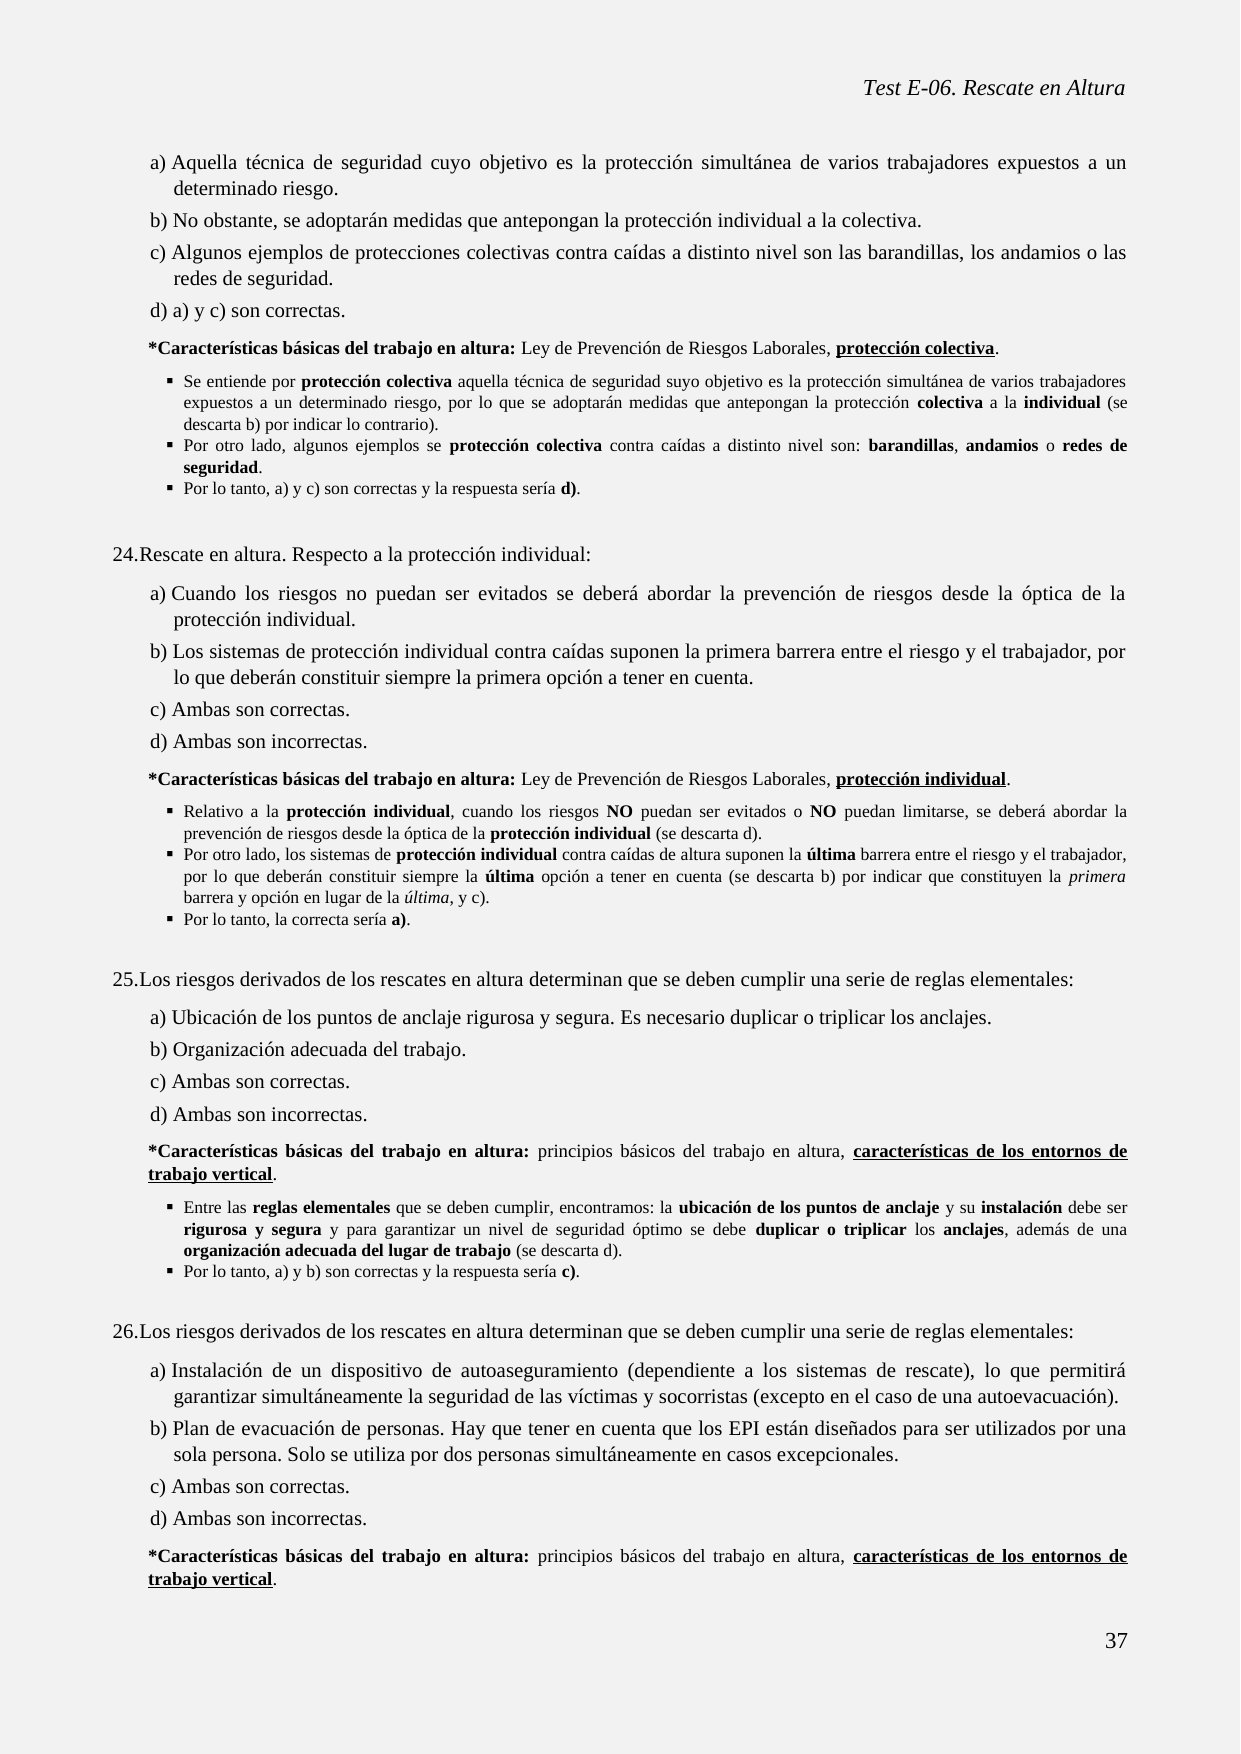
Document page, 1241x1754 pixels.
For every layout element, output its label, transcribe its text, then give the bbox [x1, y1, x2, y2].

list Por lo tanto, a) y c) son correctas y la respuesta sería d). [166, 478, 1128, 498]
list Ambas son incorrectas. [150, 1506, 1128, 1530]
list Ambas son correctas. [150, 697, 1128, 721]
text *Características básicas del trabajo en altura: Ley de Prevención de Riesgos Laborales, protección individual. [148, 767, 1128, 789]
list Los sistemas de protección individual contra caídas suponen la primera barrera entre el riesgo y el trabajador, por lo que deberán constituir siempre la primera opción a tener en cuenta. [150, 639, 1128, 689]
list Se entiende por protección colectiva aquella técnica de seguridad suyo objetivo es la protección simultánea de varios trabajadores expuestos a un determinado riesgo, por lo que se adoptarán medidas que antepongan la protección colectiva a la individual (se descarta b) por indicar lo contrario). [166, 371, 1128, 434]
list Por lo tanto, a) y b) son correctas y la respuesta sería c). [166, 1261, 1128, 1282]
list Plan de evacuación de personas. Hay que tener en cuenta que los EPI están diseñados para ser utilizados por una sola persona. Solo se utiliza por dos personas simultáneamente en casos excepcionales. [150, 1416, 1128, 1466]
text *Características básicas del trabajo en altura: Ley de Prevención de Riesgos Laborales, protección colectiva. [148, 337, 1128, 358]
list Entre las reglas elementales que se deben cumplir, encontramos: la ubicación de los puntos de anclaje y su instalación debe ser rigurosa y segura y para garantizar un nivel de seguridad óptimo se debe duplicar o triplicar los anclajes, además de una organización adecuada del lugar de trabajo (se descarta d). [166, 1197, 1128, 1260]
list Por lo tanto, la correcta sería a). [166, 909, 1128, 929]
list Por otro lado, los sistemas de protección individual contra caídas de altura suponen la última barrera entre el riesgo y el trabajador, por lo que deberán constituir siempre la última opción a tener en cuenta (se descarta b) por indicar que constituyen la primera barrera y opción en lugar de la última, y c). [166, 844, 1128, 907]
list Relativo a la protección individual, cuando los riesgos NO puedan ser evitados o NO puedan limitarse, se deberá abordar la prevención de riesgos desde la óptica de la protección individual (se descarta d). [166, 801, 1128, 843]
list Por otro lado, algunos ejemplos se protección colectiva contra caídas a distinto nivel son: barandillas, andamios o redes de seguridad. [166, 435, 1128, 477]
text *Características básicas del trabajo en altura: principios básicos del trabajo en altura, características de los entornos de trabajo vertical. [148, 1544, 1128, 1589]
list Organización adecuada del trabajo. [150, 1037, 1128, 1061]
list Aquella técnica de seguridad cuyo objetivo es la protección simultánea de varios trabajadores expuestos a un determinado riesgo. [150, 150, 1128, 200]
list Instalación de un dispositivo de autoaseguramiento (dependiente a los sistemas de rescate), lo que permitirá garantizar simultáneamente la seguridad de las víctimas y socorristas (excepto en el caso de una autoevacuación). [150, 1358, 1128, 1408]
text *Características básicas del trabajo en altura: principios básicos del trabajo en altura, características de los entornos de trabajo vertical. [148, 1140, 1128, 1185]
list Rescate en altura. Respecto a la protección individual: [112, 542, 1128, 566]
list Ubicación de los puntos de anclaje rigurosa y segura. Es necesario duplicar o triplicar los anclajes. [150, 1005, 1128, 1029]
list Ambas son correctas. [150, 1069, 1128, 1093]
list Ambas son incorrectas. [150, 1102, 1128, 1126]
list a) y c) son correctas. [150, 298, 1128, 322]
list Los riesgos derivados de los rescates en altura determinan que se deben cumplir una serie de reglas elementales: [112, 1319, 1128, 1343]
list Algunos ejemplos de protecciones colectivas contra caídas a distinto nivel son las barandillas, los andamios o las redes de seguridad. [150, 240, 1128, 290]
list Cuando los riesgos no puedan ser evitados se deberá abordar la prevención de riesgos desde la óptica de la protección individual. [150, 581, 1128, 631]
list Ambas son incorrectas. [150, 729, 1128, 753]
list No obstante, se adoptarán medidas que antepongan la protección individual a la colectiva. [150, 208, 1128, 232]
list Ambas son correctas. [150, 1474, 1128, 1498]
list Los riesgos derivados de los rescates en altura determinan que se deben cumplir una serie de reglas elementales: [112, 967, 1128, 991]
